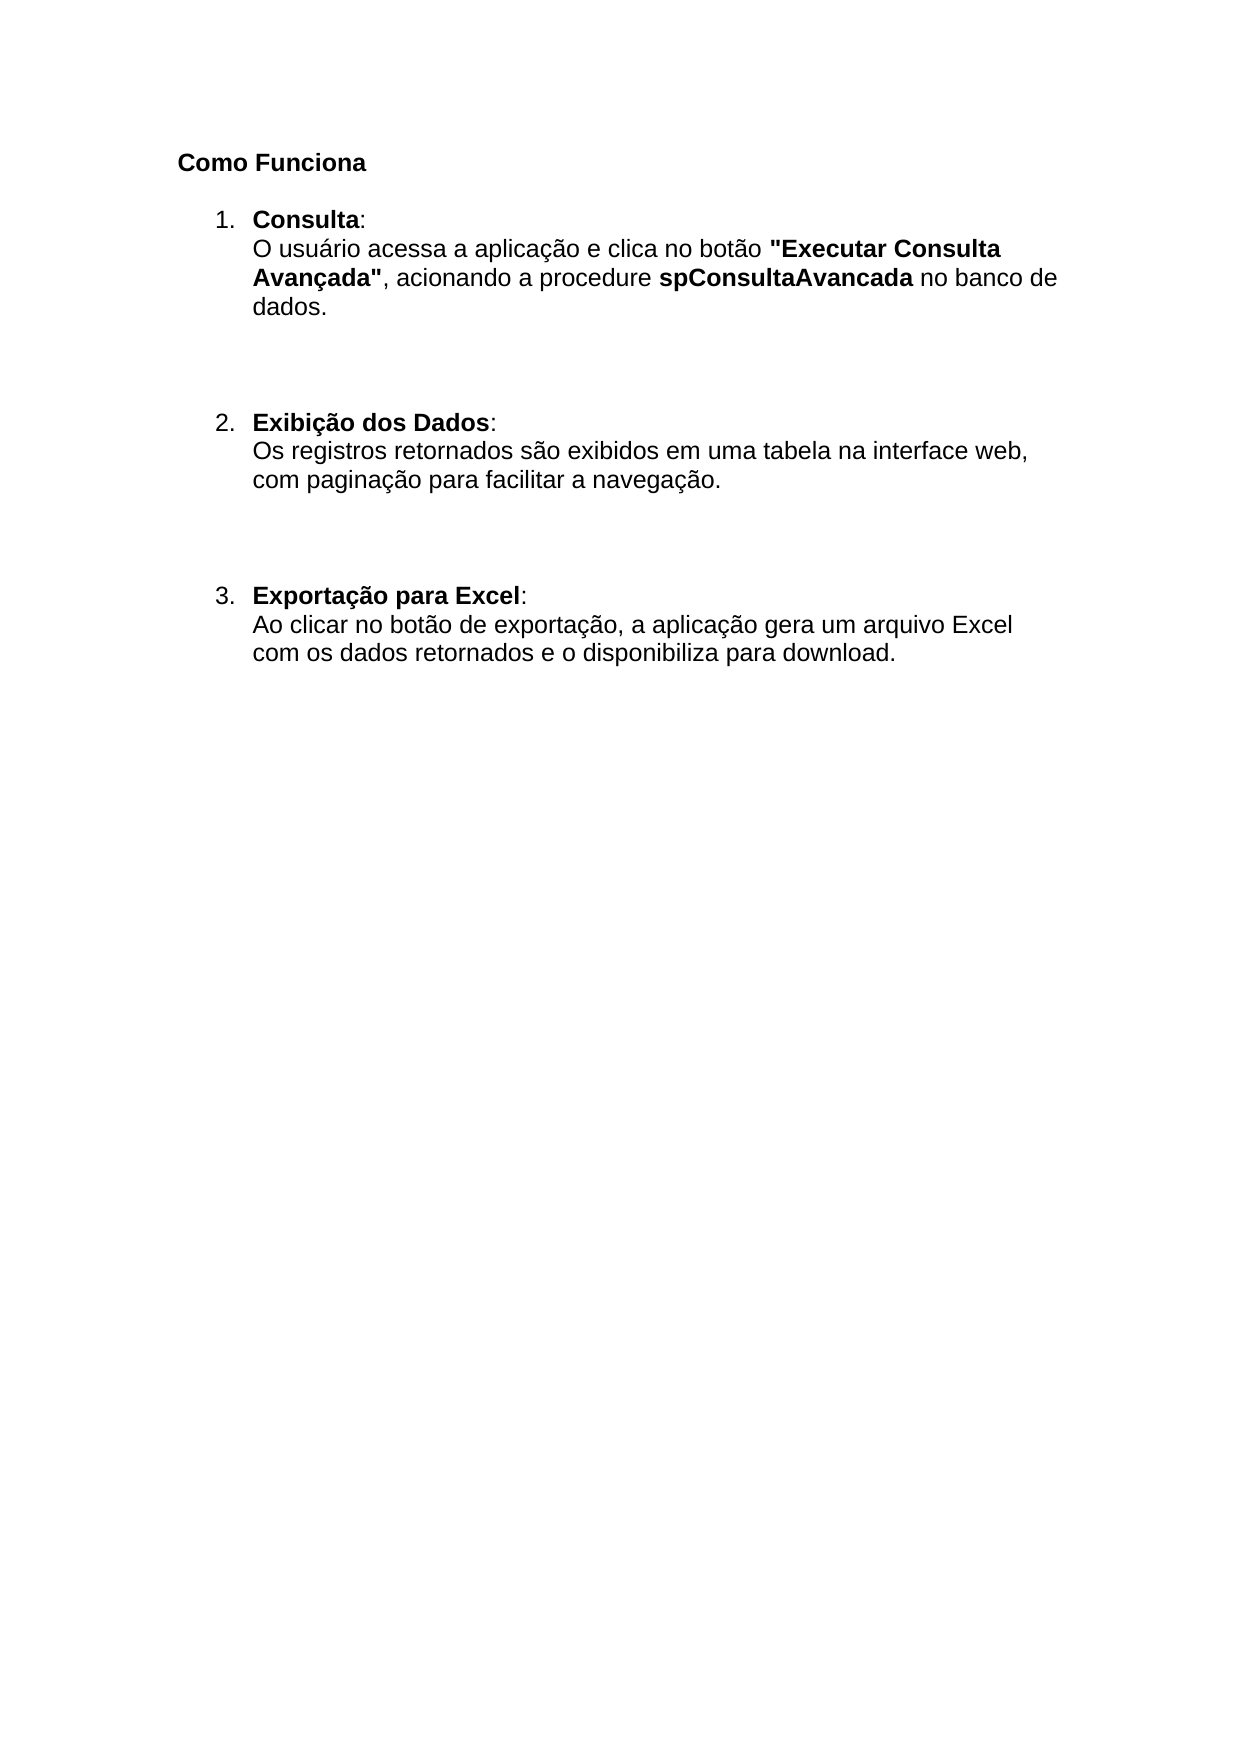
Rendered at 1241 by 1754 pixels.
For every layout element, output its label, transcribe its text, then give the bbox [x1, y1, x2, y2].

text Como Funciona [177, 148, 1063, 176]
list Exportação para Excel: Ao clicar no botão de exportação, a aplicação gera um arquivo Excel com os dados retornados e o disponibiliza para download. [215, 581, 1063, 667]
list Consulta: O usuário acessa a aplicação e clica no botão "Executar Consulta Avançada", acionando a procedure spConsultaAvancada no banco de dados. [215, 206, 1063, 321]
list Exibição dos Dados: Os registros retornados são exibidos em uma tabela na interface web, com paginação para facilitar a navegação. [215, 408, 1063, 494]
